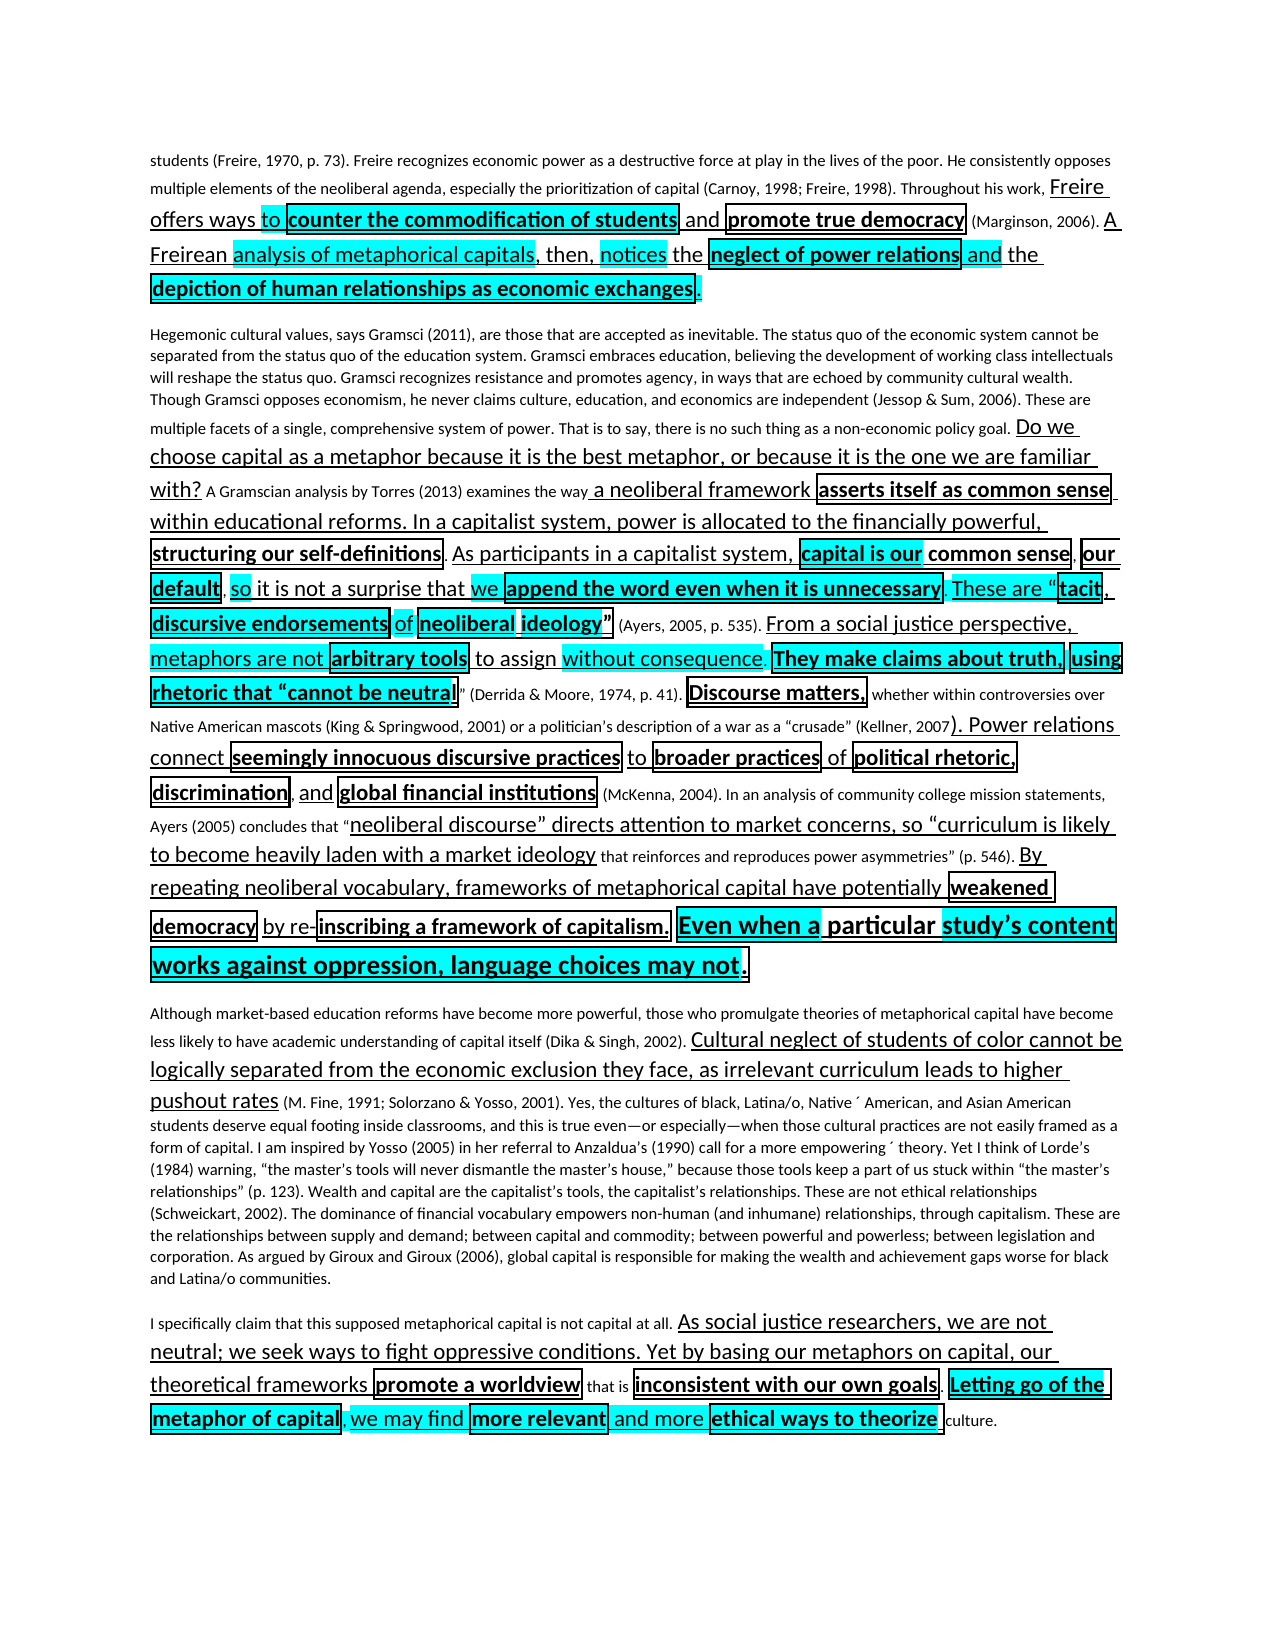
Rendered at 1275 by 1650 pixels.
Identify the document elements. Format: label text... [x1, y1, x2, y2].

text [150, 150, 1125, 304]
text I specifically claim that this supposed metaphorical capital is not capital at all. As social justice researchers, we are not neutral; we seek ways to fight oppressive conditions. Yet by basing our metaphors on capital, our theoretical frameworks promote a worldview that is inconsistent with our own goals. Letting go of the metaphor of capital, we may find more relevant and more ethical ways to theorize culture. [150, 1307, 1125, 1435]
text Although market-based education reforms have become more powerful, those who promulgate theories of metaphorical capital have become less likely to have academic understanding of capital itself (Dika & Singh, 2002). Cultural neglect of students of color cannot be logically separated from the economic exclusion they face, as irrelevant curriculum leads to higher pushout rates (M. Fine, 1991; Solorzano & Yosso, 2001). Yes, the cultures of black, Latina/o, Native ´ American, and Asian American students deserve equal footing inside classrooms, and this is true even—or especially—when those cultural practices are not easily framed as a form of capital. I am inspired by Yosso (2005) in her referral to Anzaldua’s (1990) call for a more empowering ´ theory. Yet I think of Lorde’s (1984) warning, “the master’s tools will never dismantle the master’s house,” because those tools keep a part of us stuck within “the master’s relationships” (p. 123). Wealth and capital are the capitalist’s tools, the capitalist’s relationships. These are not ethical relationships (Schweickart, 2002). The dominance of financial vocabulary empowers non-human (and inhumane) relationships, through capitalism. These are the relationships between supply and demand; between capital and commodity; between powerful and powerless; between legislation and corporation. As argued by Giroux and Giroux (2006), global capital is responsible for making the wealth and achievement gaps worse for black and Latina/o communities. [150, 1003, 1125, 1289]
text Hegemonic cultural values, says Gramsci (2011), are those that are accepted as inevitable. The status quo of the economic system cannot be separated from the status quo of the education system. Gramsci embraces education, believing the development of working class intellectuals will reshape the status quo. Gramsci recognizes resistance and promotes agency, in ways that are echoed by community cultural wealth. Though Gramsci opposes economism, he never claims culture, education, and economics are independent (Jessop & Sum, 2006). These are multiple facets of a single, comprehensive system of power. That is to say, there is no such thing as a non-economic policy goal. Do we choose capital as a metaphor because it is the best metaphor, or because it is the one we are familiar with? A Gramscian analysis by Torres (2013) examines the way a neoliberal framework asserts itself as common sense within educational reforms. In a capitalist system, power is allocated to the financially powerful, structuring our self-definitions. As participants in a capitalist system, capital is our common sense, our default, so it is not a surprise that we append the word even when it is unnecessary. These are “tacit, discursive endorsements of neoliberal ideology” (Ayers, 2005, p. 535). From a social justice perspective, metaphors are not arbitrary tools to assign without consequence. They make claims about truth, using rhetoric that “cannot be neutral” (Derrida & Moore, 1974, p. 41). Discourse matters, whether within controversies over Native American mascots (King & Springwood, 2001) or a politician’s description of a war as a “crusade” (Kellner, 2007). Power relations connect seemingly innocuous discursive practices to broader practices of political rhetoric, discrimination, and global financial institutions (McKenna, 2004). In an analysis of community college mission statements, Ayers (2005) concludes that “neoliberal discourse” directs attention to market concerns, so “curriculum is likely to become heavily laden with a market ideology that reinforces and reproduces power asymmetries” (p. 546). By repeating neoliberal vocabulary, frameworks of metaphorical capital have potentially weakened democracy by re-inscribing a framework of capitalism. Even when a particular study’s content works against oppression, language choices may not. [150, 324, 1125, 983]
